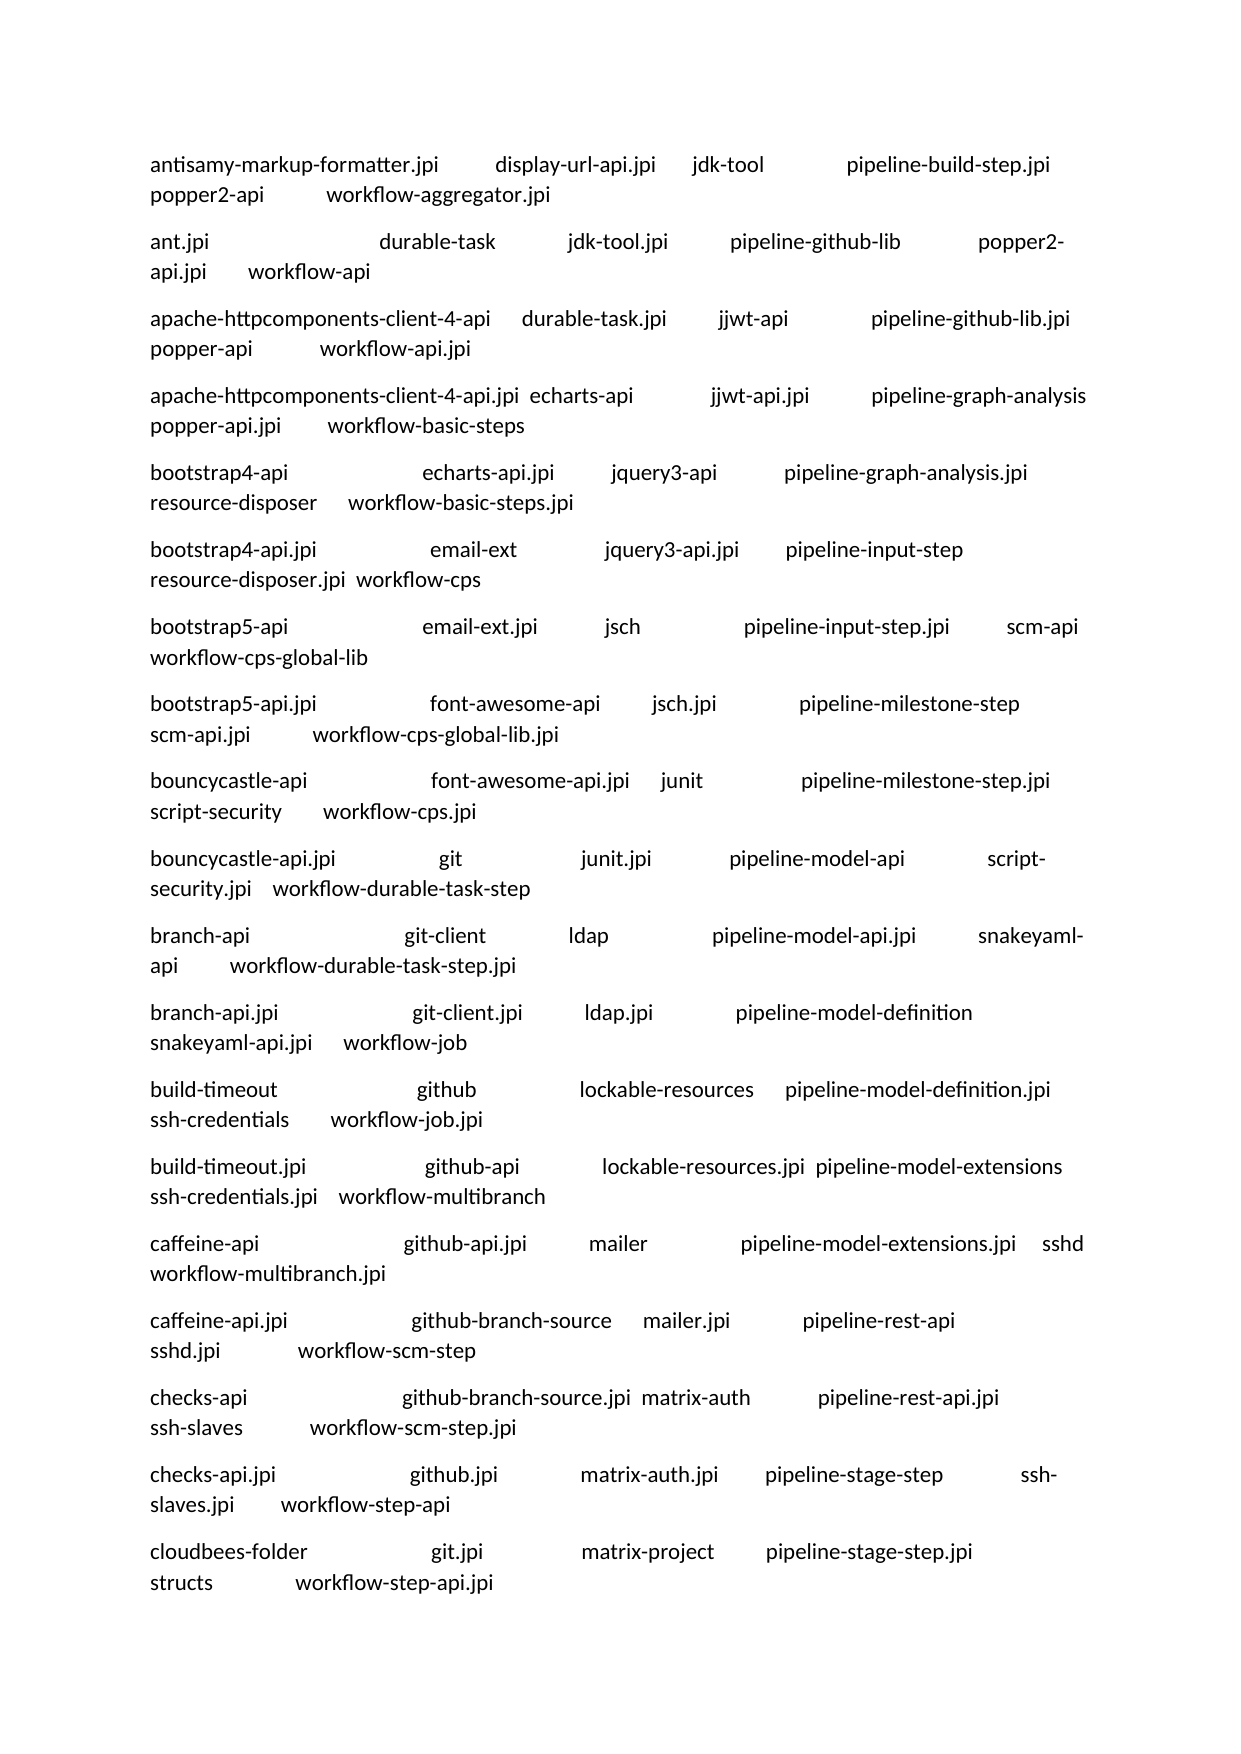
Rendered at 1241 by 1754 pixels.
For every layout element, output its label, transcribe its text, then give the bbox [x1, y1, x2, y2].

text antisamy-markup-formatter.jpi display-url-api.jpi jdk-tool pipeline-build-step.jpi popper2-api workflow-aggregator.jpi [150, 150, 1090, 208]
text cloudbees-folder git.jpi matrix-project pipeline-stage-step.jpi structs workflow-step-api.jpi [150, 1537, 1090, 1596]
text build-timeout github lockable-resources pipeline-model-definition.jpi ssh-credentials workflow-job.jpi [150, 1075, 1090, 1133]
text caffeine-api.jpi github-branch-source mailer.jpi pipeline-rest-api sshd.jpi workflow-scm-step [150, 1306, 1090, 1364]
text bootstrap5-api email-ext.jpi jsch pipeline-input-step.jpi scm-api workflow-cps-global-lib [150, 612, 1090, 671]
text ant.jpi durable-task jdk-tool.jpi pipeline-github-lib popper2-api.jpi workflow-api [150, 227, 1090, 285]
text branch-api git-client ldap pipeline-model-api.jpi snakeyaml-api workflow-durable-task-step.jpi [150, 921, 1090, 979]
text checks-api.jpi github.jpi matrix-auth.jpi pipeline-stage-step ssh-slaves.jpi workflow-step-api [150, 1460, 1090, 1519]
text caffeine-api github-api.jpi mailer pipeline-model-extensions.jpi sshd workflow-multibranch.jpi [150, 1229, 1090, 1287]
text bootstrap4-api echarts-api.jpi jquery3-api pipeline-graph-analysis.jpi resource-disposer workflow-basic-steps.jpi [150, 458, 1090, 517]
text apache-httpcomponents-client-4-api.jpi echarts-api jjwt-api.jpi pipeline-graph-analysis popper-api.jpi workflow-basic-steps [150, 381, 1090, 439]
text branch-api.jpi git-client.jpi ldap.jpi pipeline-model-definition snakeyaml-api.jpi workflow-job [150, 998, 1090, 1056]
text bouncycastle-api.jpi git junit.jpi pipeline-model-api script-security.jpi workflow-durable-task-step [150, 844, 1090, 902]
text bootstrap5-api.jpi font-awesome-api jsch.jpi pipeline-milestone-step scm-api.jpi workflow-cps-global-lib.jpi [150, 689, 1090, 748]
text bootstrap4-api.jpi email-ext jquery3-api.jpi pipeline-input-step resource-disposer.jpi workflow-cps [150, 535, 1090, 594]
text build-timeout.jpi github-api lockable-resources.jpi pipeline-model-extensions ssh-credentials.jpi workflow-multibranch [150, 1152, 1090, 1210]
text apache-httpcomponents-client-4-api durable-task.jpi jjwt-api pipeline-github-lib.jpi popper-api workflow-api.jpi [150, 304, 1090, 362]
text checks-api github-branch-source.jpi matrix-auth pipeline-rest-api.jpi ssh-slaves workflow-scm-step.jpi [150, 1383, 1090, 1442]
text bouncycastle-api font-awesome-api.jpi junit pipeline-milestone-step.jpi script-security workflow-cps.jpi [150, 767, 1090, 825]
